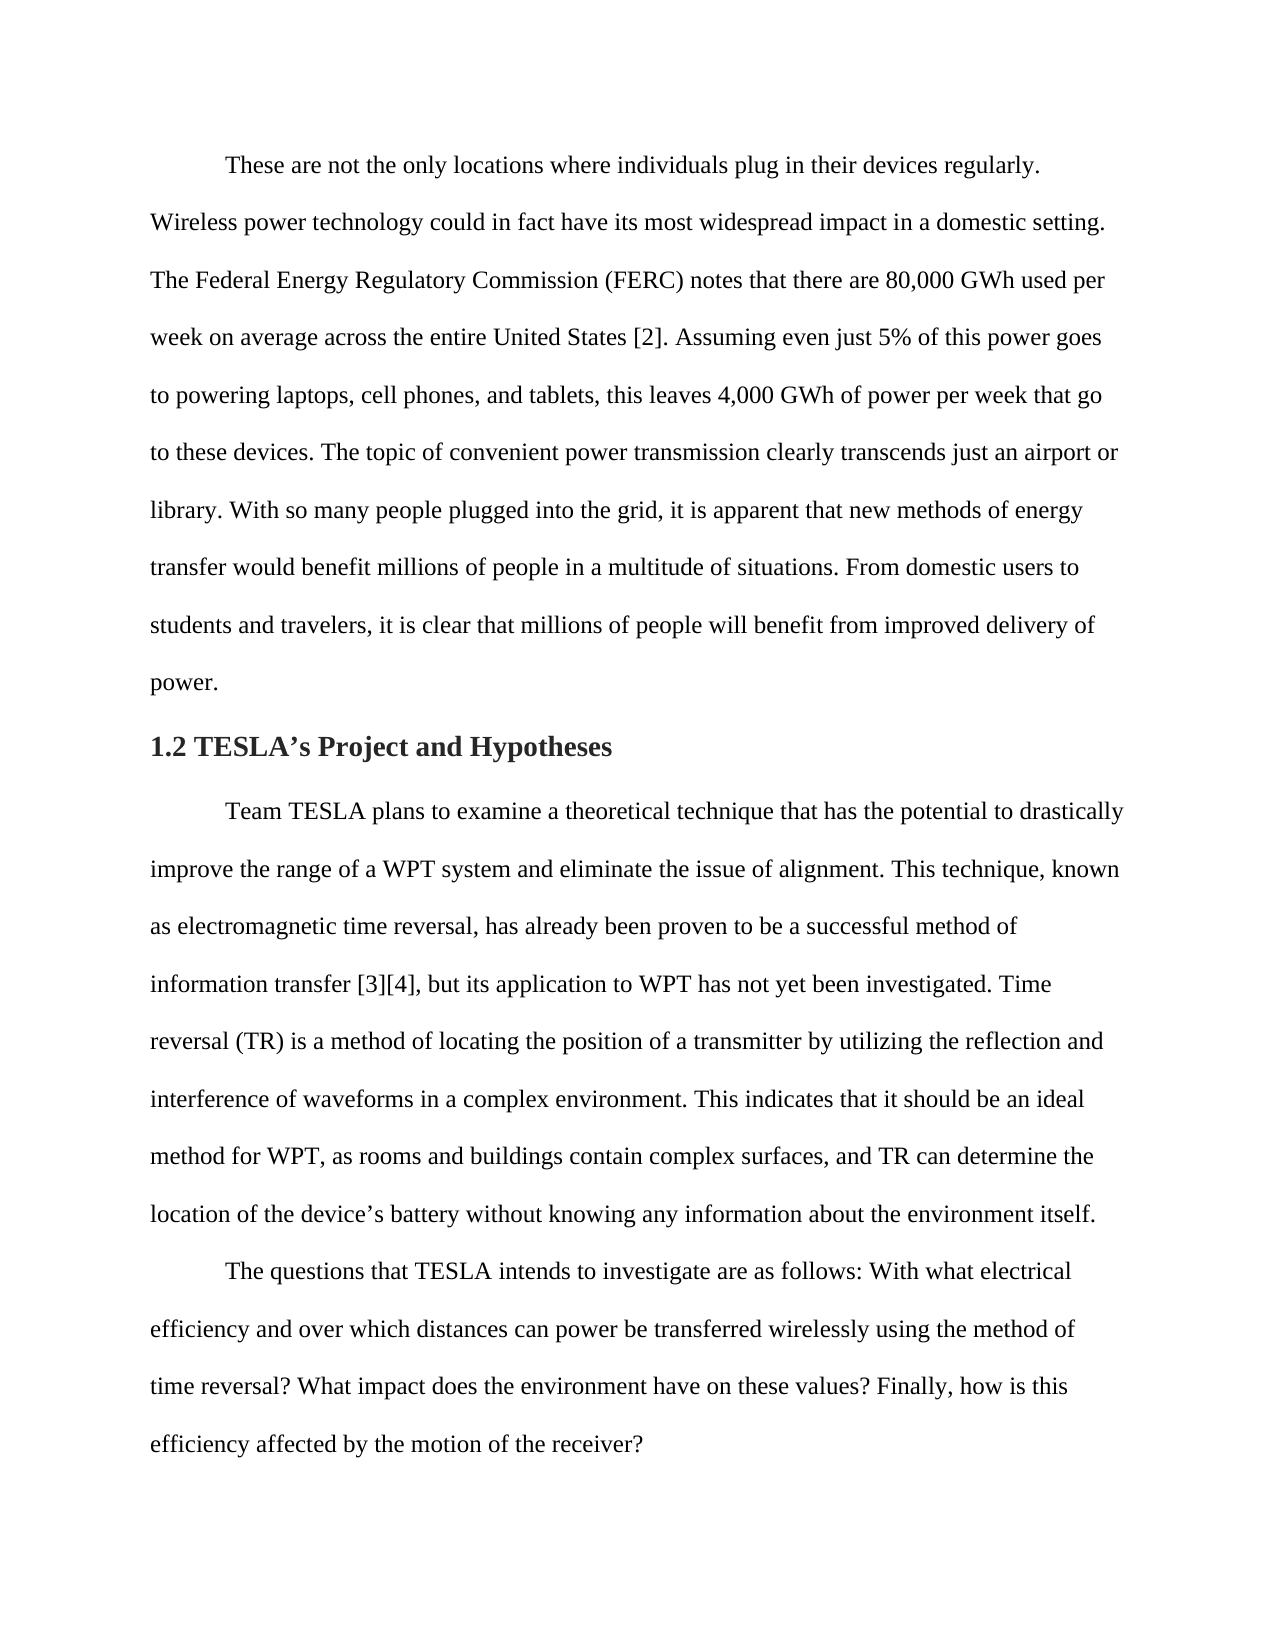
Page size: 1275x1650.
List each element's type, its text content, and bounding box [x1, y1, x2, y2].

subtitle 1.2 TESLA’s Project and Hypotheses [150, 729, 1125, 763]
text These are not the only locations where individuals plug in their devices regularly. Wireless power technology could in fact have its most widespread impact in a domestic setting. The Federal Energy Regulatory Commission (FERC) notes that there are 80,000 GWh used per week on average across the entire United States [2]. Assuming even just 5% of this power goes to powering laptops, cell phones, and tablets, this leaves 4,000 GWh of power per week that go to these devices. The topic of convenient power transmission clearly transcends just an airport or library. With so many people plugged into the grid, it is apparent that new methods of energy transfer would benefit millions of people in a multitude of situations. From domestic users to students and travelers, it is clear that millions of people will benefit from improved delivery of power. [150, 150, 1125, 696]
text The questions that TESLA intends to investigate are as follows: With what electrical efficiency and over which distances can power be transferred wirelessly using the method of time reversal? What impact does the environment have on these values? Finally, how is this efficiency affected by the motion of the receiver? [150, 1256, 1125, 1457]
text Team TESLA plans to examine a theoretical technique that has the potential to drastically improve the range of a WPT system and eliminate the issue of alignment. This technique, known as electromagnetic time reversal, has already been proven to be a successful method of information transfer [3][4], but its application to WPT has not yet been investigated. Time reversal (TR) is a method of locating the position of a transmitter by utilizing the reflection and interference of waveforms in a complex environment. This indicates that it should be an ideal method for WPT, as rooms and buildings contain complex surfaces, and TR can determine the location of the device’s battery without knowing any information about the environment itself. [150, 796, 1125, 1227]
